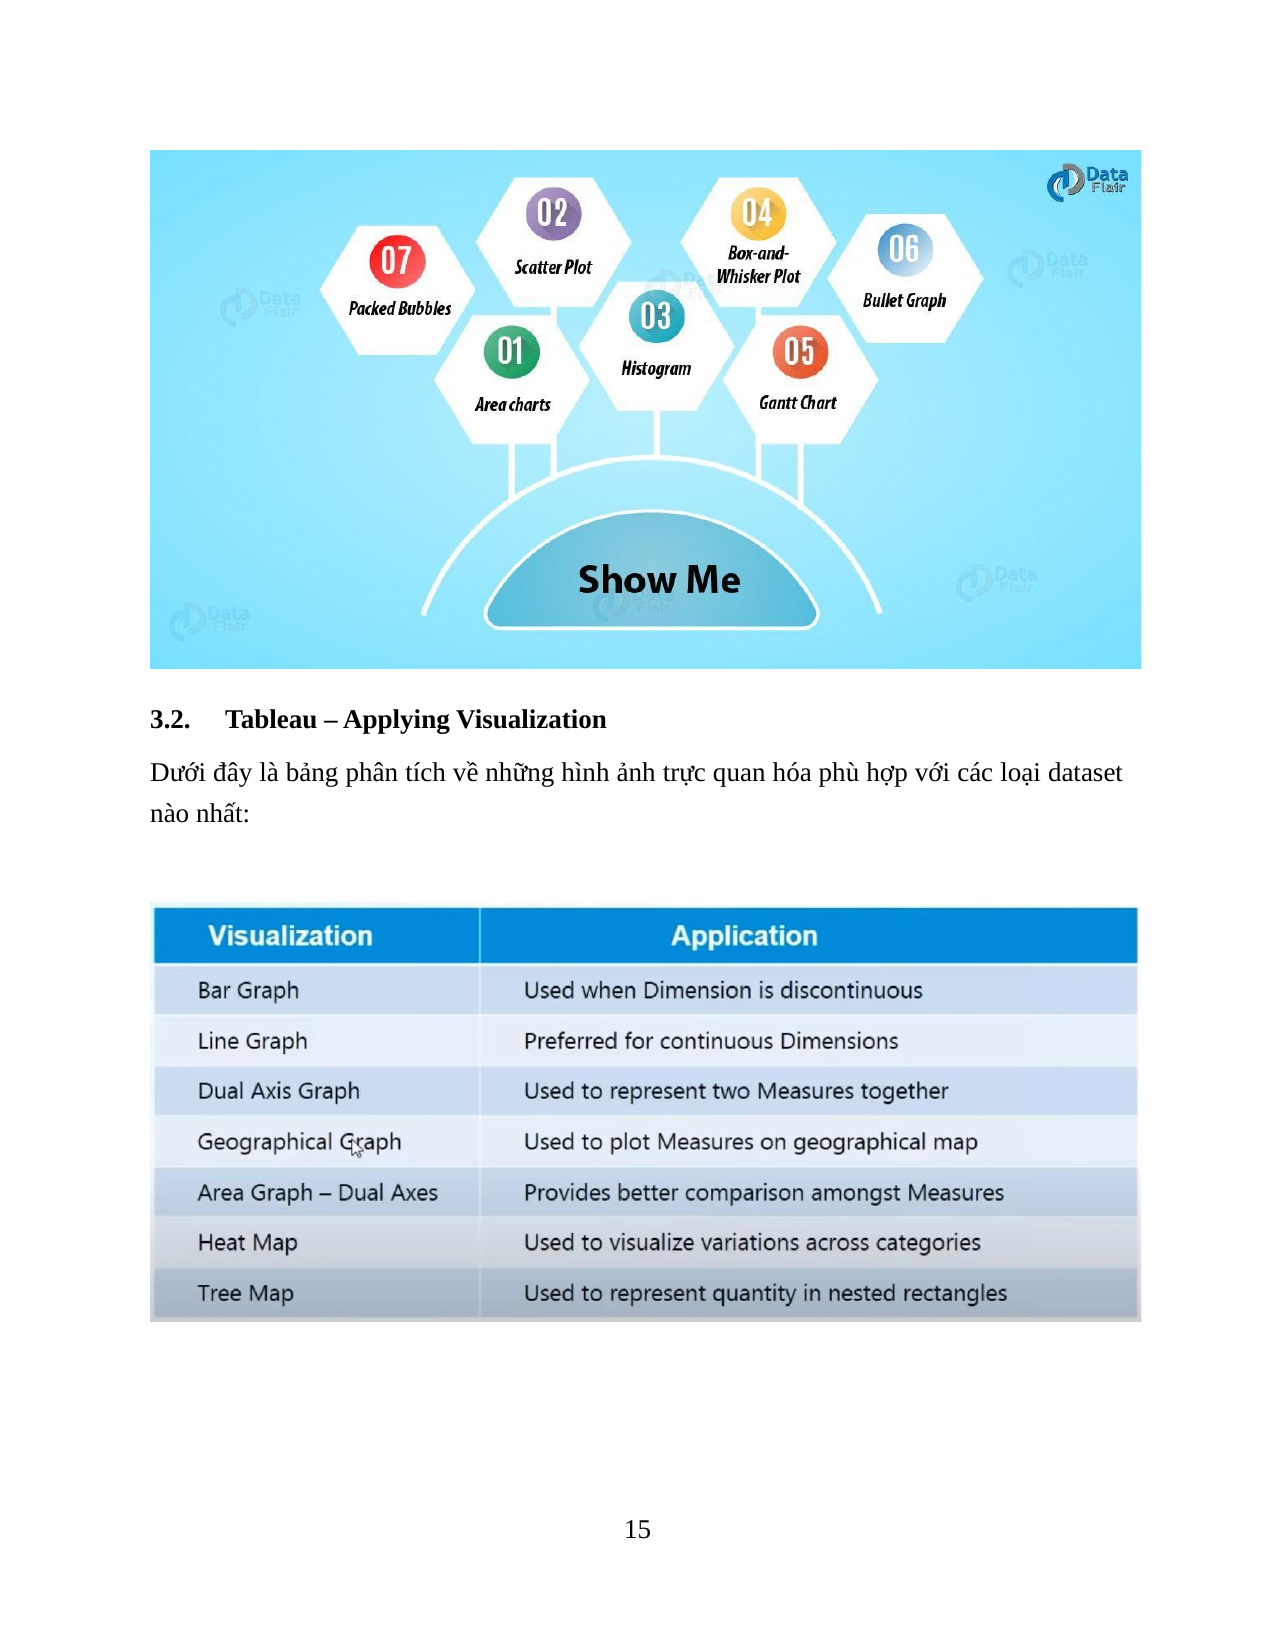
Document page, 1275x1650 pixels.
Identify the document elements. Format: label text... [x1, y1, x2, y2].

text Dưới đây là bảng phân tích về những hình ảnh trực quan hóa phù hợp với các loại dataset nào nhất: [150, 756, 1125, 828]
picture [150, 902, 1142, 1322]
list Tableau – Applying Visualization [150, 703, 1125, 734]
picture [150, 150, 1142, 669]
